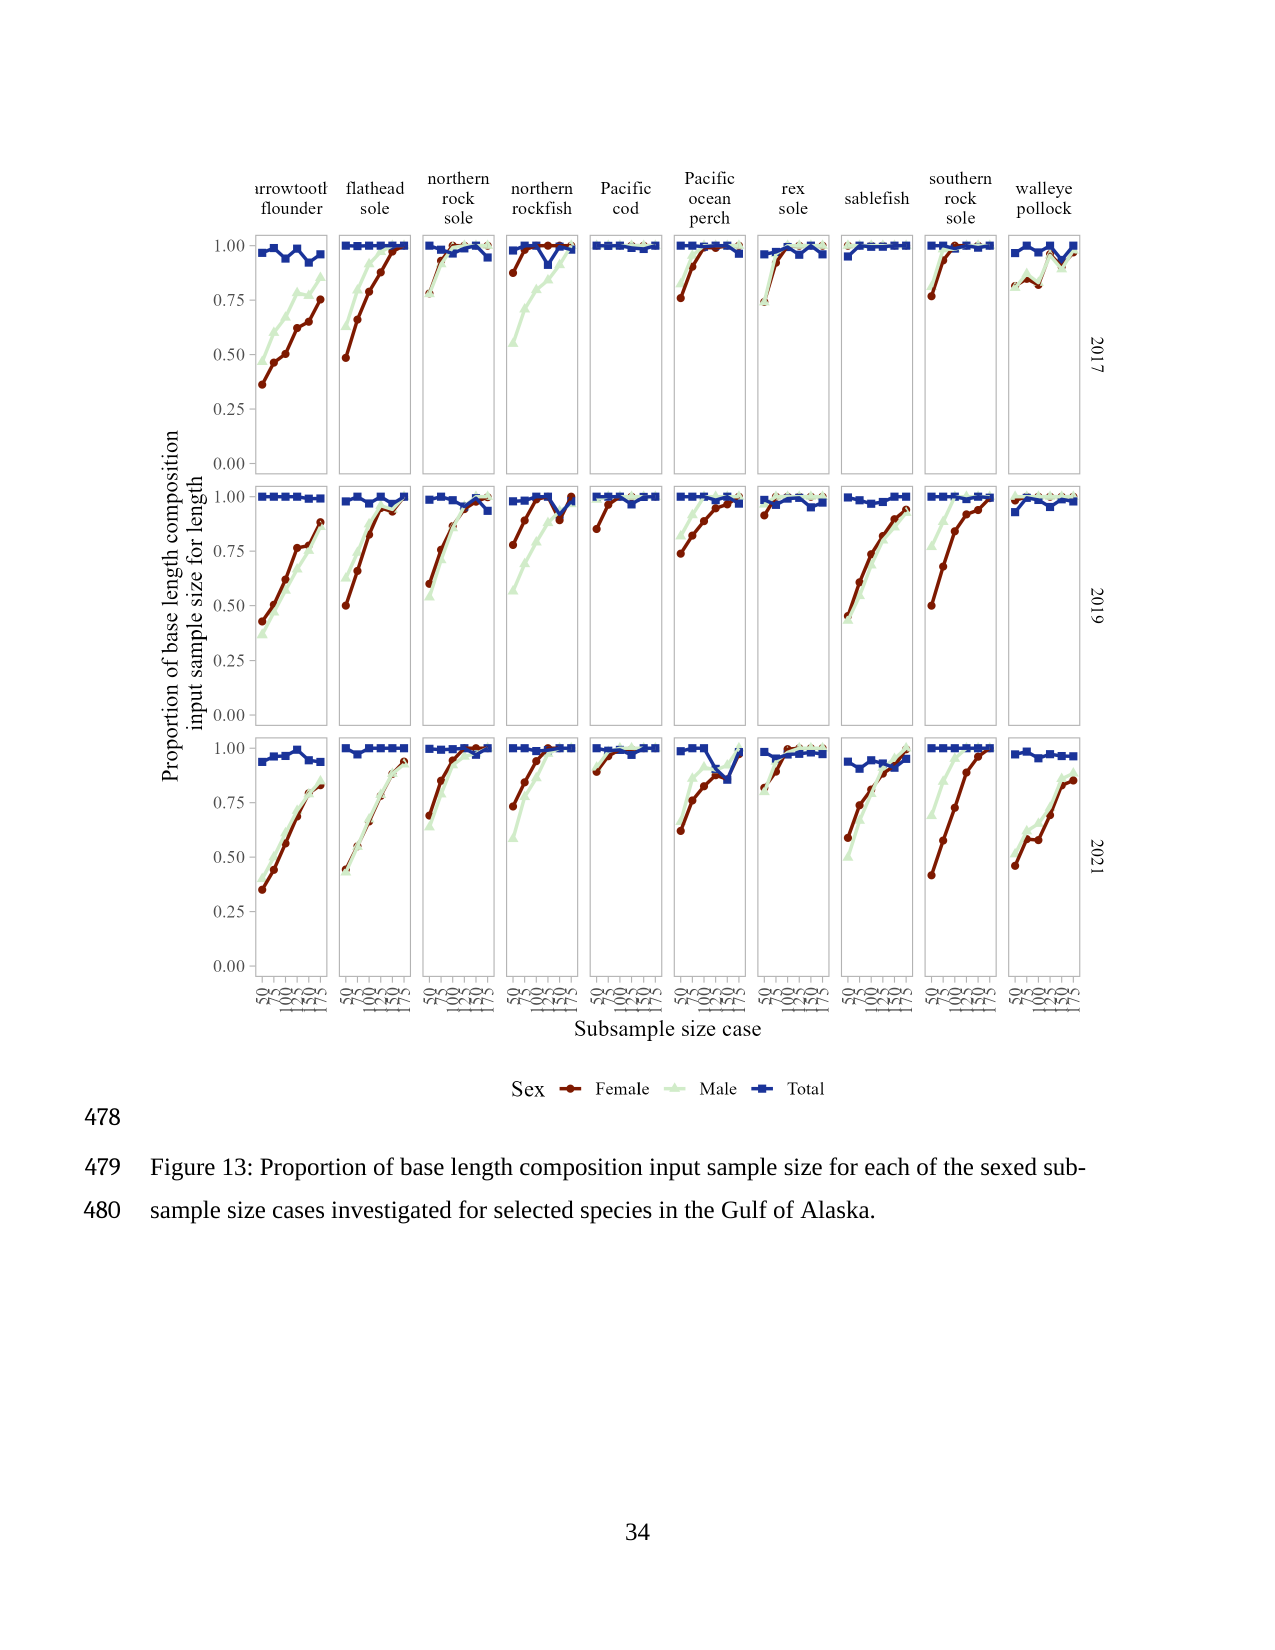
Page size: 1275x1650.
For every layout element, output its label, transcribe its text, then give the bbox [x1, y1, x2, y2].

picture [150, 150, 1125, 1125]
text Figure 13: Proportion of base length composition input sample size for each of the sexed sub-sample size cases investigated for selected species in the Gulf of Alaska. [150, 1152, 1125, 1224]
